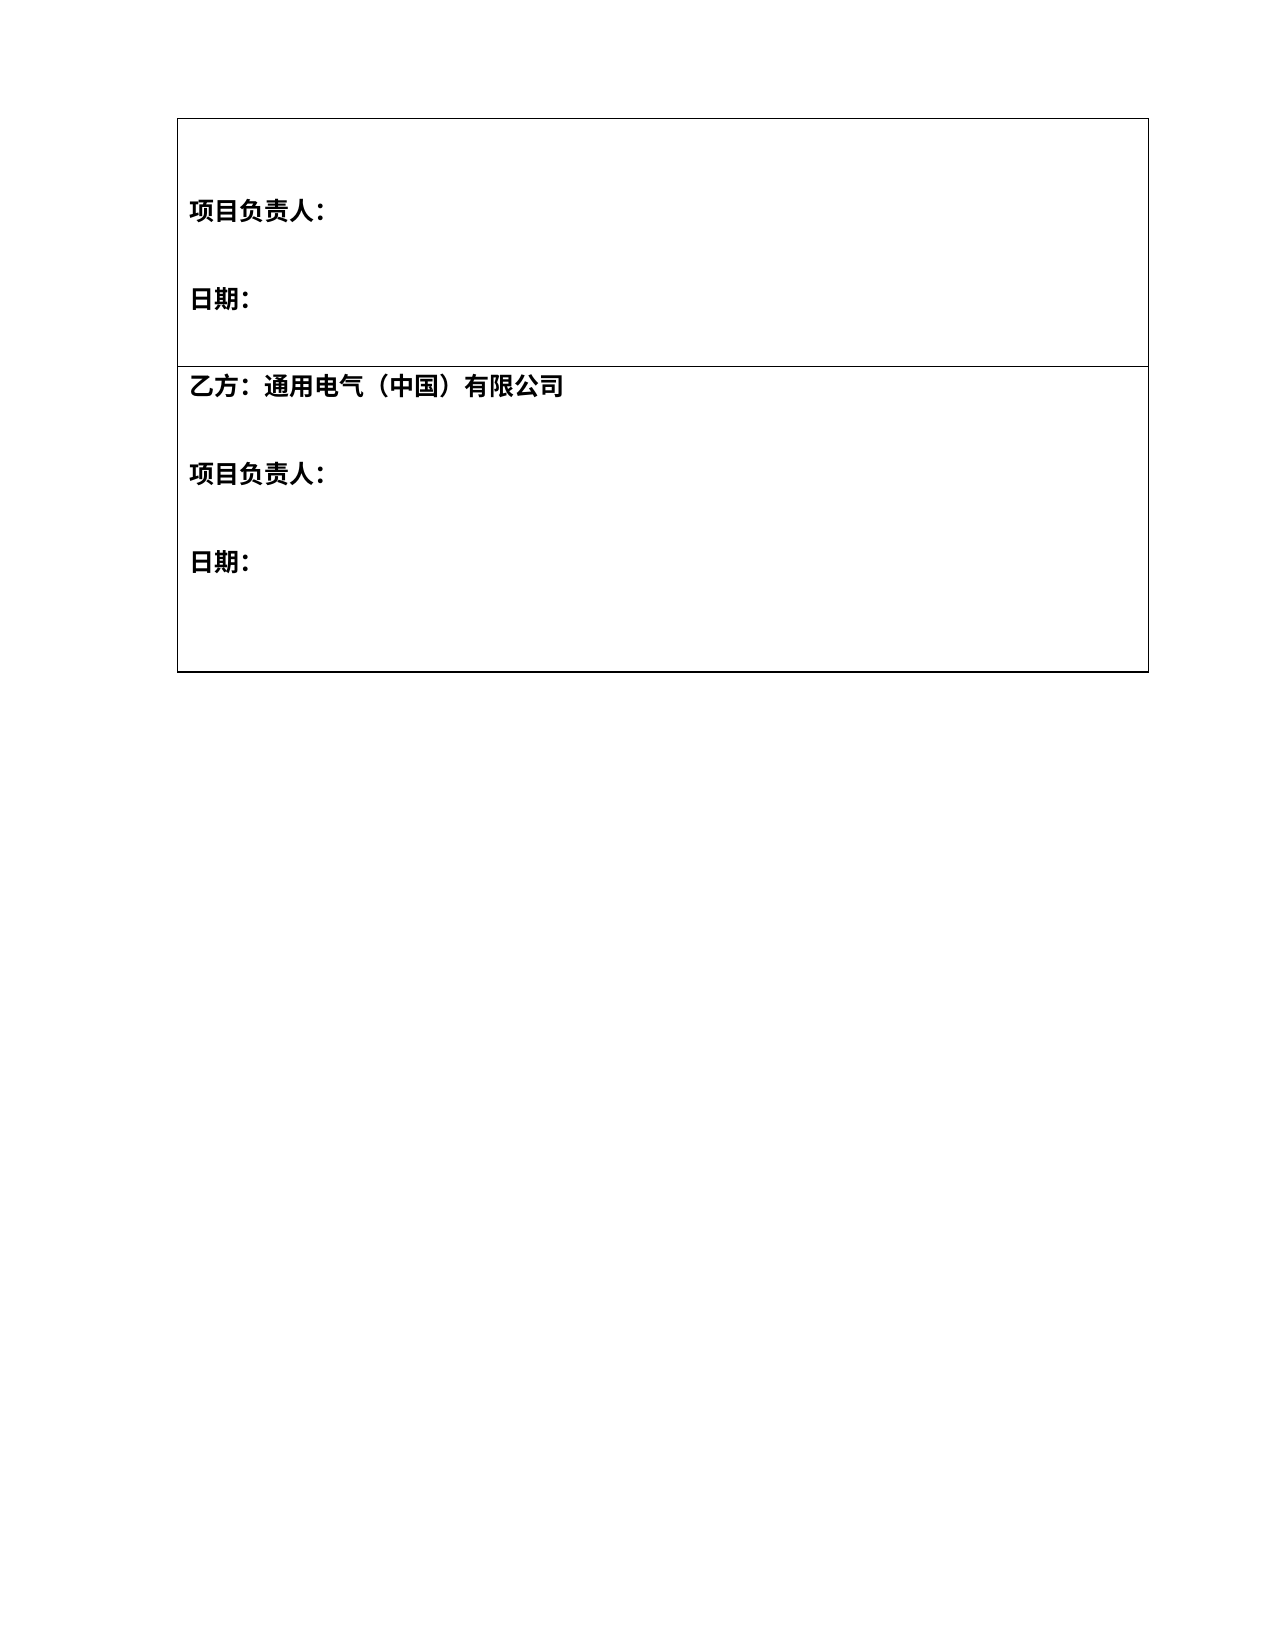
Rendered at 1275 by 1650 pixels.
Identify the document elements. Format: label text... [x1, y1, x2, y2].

table_cell 乙方：通用电气（中国）有限公司 项目负责人： 日期： [178, 367, 1148, 671]
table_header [178, 119, 1148, 366]
